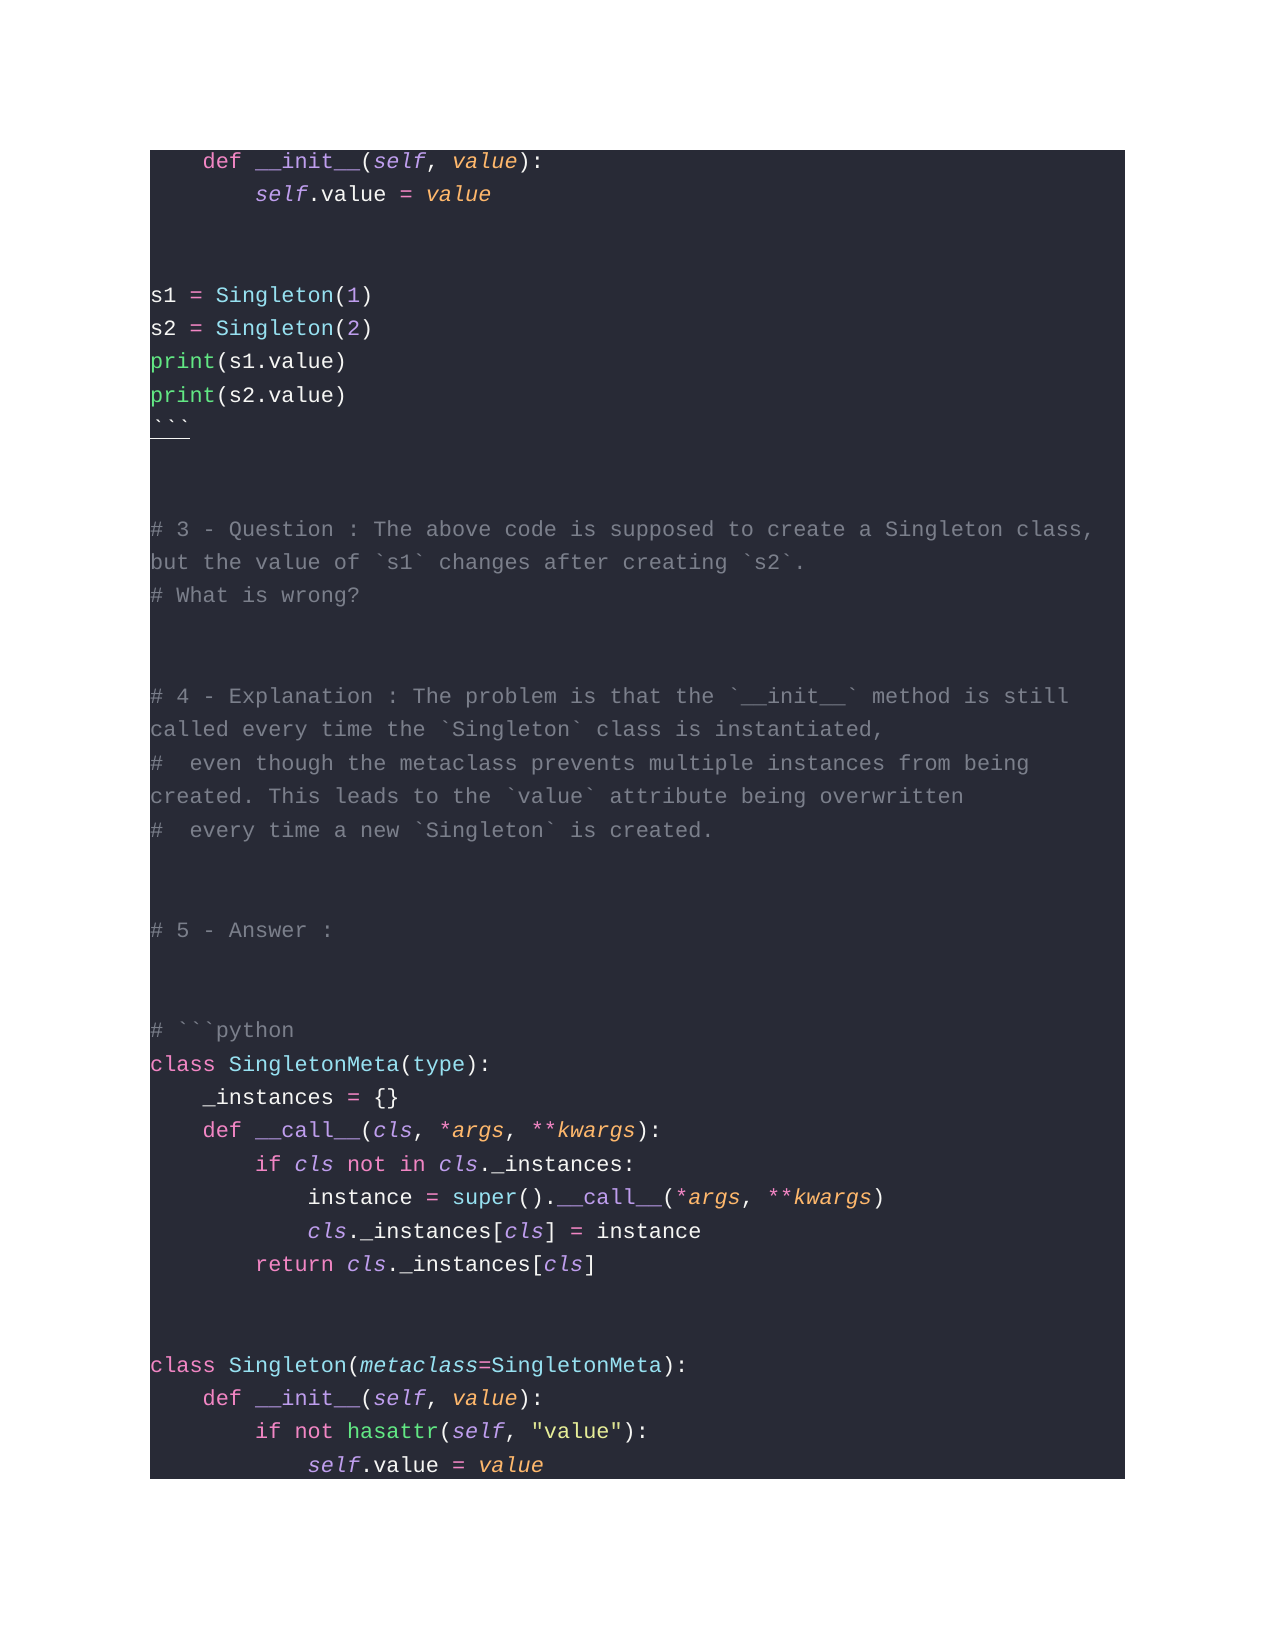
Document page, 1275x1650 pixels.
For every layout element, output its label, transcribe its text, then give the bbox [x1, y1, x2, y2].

text # 5 - Answer : [150, 919, 1125, 944]
text class Singleton(metaclass=SingletonMeta): [150, 1354, 1125, 1378]
text def __init__(self, value): [150, 150, 1125, 175]
text print(s1.value) [150, 351, 1125, 375]
text ``` [150, 417, 1125, 442]
text s2 = Singleton(2) [150, 317, 1125, 342]
text def __call__(cls, *args, **kwargs): [150, 1120, 1125, 1144]
text # every time a new `Singleton` is created. [150, 819, 1125, 843]
text def __init__(self, value): [150, 1387, 1125, 1412]
text # 4 - Explanation : The problem is that the `__init__` method is still called every time the `Singleton` class is instantiated, [150, 685, 1125, 743]
text self.value = value [150, 1454, 1125, 1479]
text # even though the metaclass prevents multiple instances from being created. This leads to the `value` attribute being overwritten [150, 752, 1125, 810]
text if cls not in cls._instances: [150, 1153, 1125, 1178]
text print(s2.value) [150, 384, 1125, 409]
text instance = super().__call__(*args, **kwargs) [150, 1187, 1125, 1211]
text if not hasattr(self, "value"): [150, 1421, 1125, 1445]
text cls._instances[cls] = instance [150, 1220, 1125, 1245]
text return cls._instances[cls] [150, 1253, 1125, 1278]
text class SingletonMeta(type): [150, 1053, 1125, 1078]
text # What is wrong? [150, 585, 1125, 609]
text # ```python [150, 1019, 1125, 1044]
text _instances = {} [150, 1086, 1125, 1111]
text # 3 - Question : The above code is supposed to create a Singleton class, but the value of `s1` changes after creating `s2`. [150, 518, 1125, 576]
text s1 = Singleton(1) [150, 284, 1125, 308]
text self.value = value [150, 183, 1125, 208]
